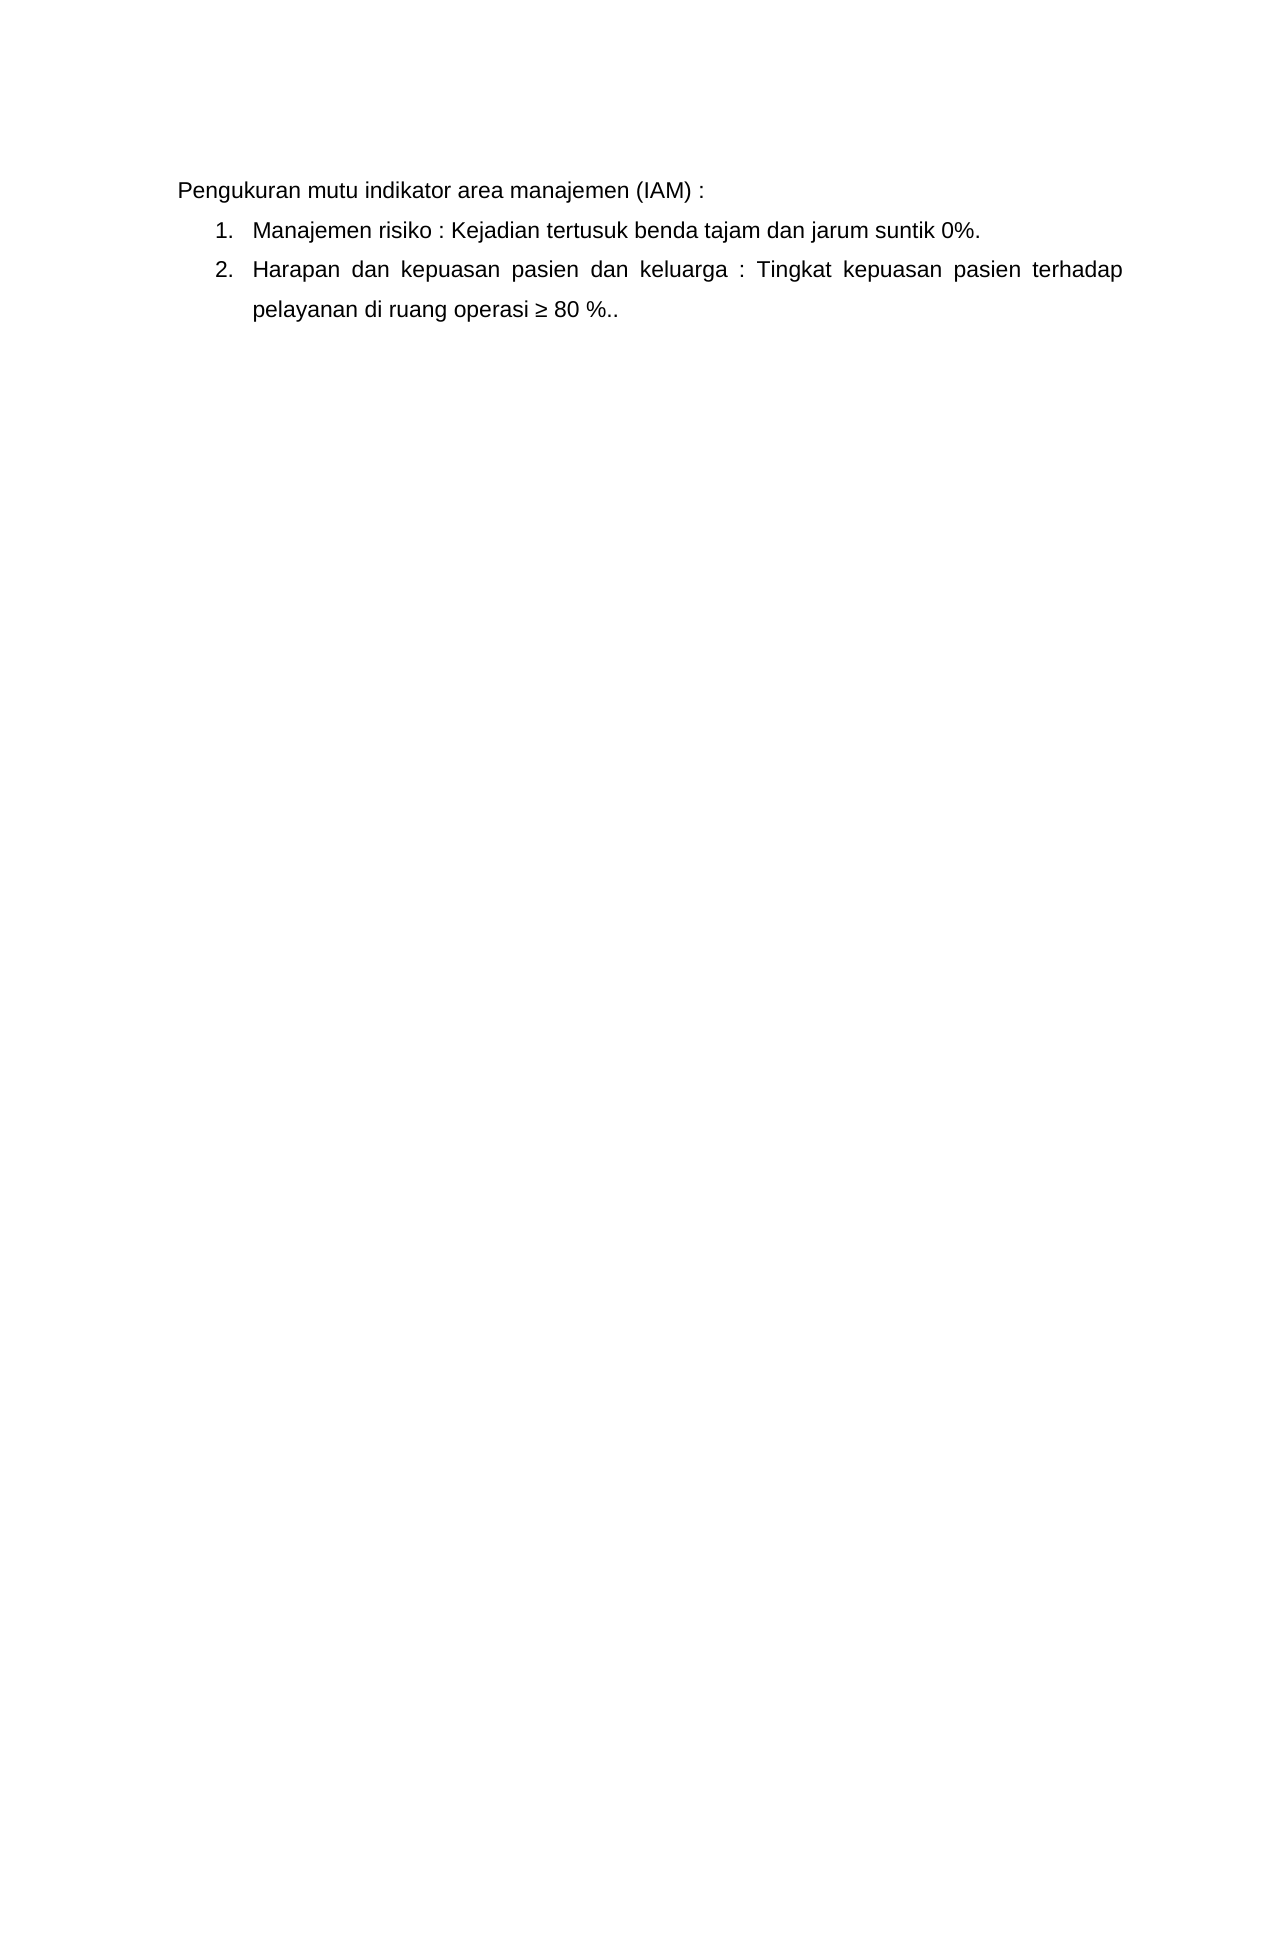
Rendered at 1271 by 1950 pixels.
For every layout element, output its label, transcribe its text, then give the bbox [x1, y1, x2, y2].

text Pengukuran mutu indikator area manajemen (IAM) : [177, 177, 1123, 203]
list Harapan dan kepuasan pasien dan keluarga : Tingkat kepuasan pasien terhadap pelayanan di ruang operasi ≥ 80 %.. [215, 256, 1123, 322]
list Manajemen risiko : Kejadian tertusuk benda tajam dan jarum suntik 0%. [215, 217, 1123, 243]
